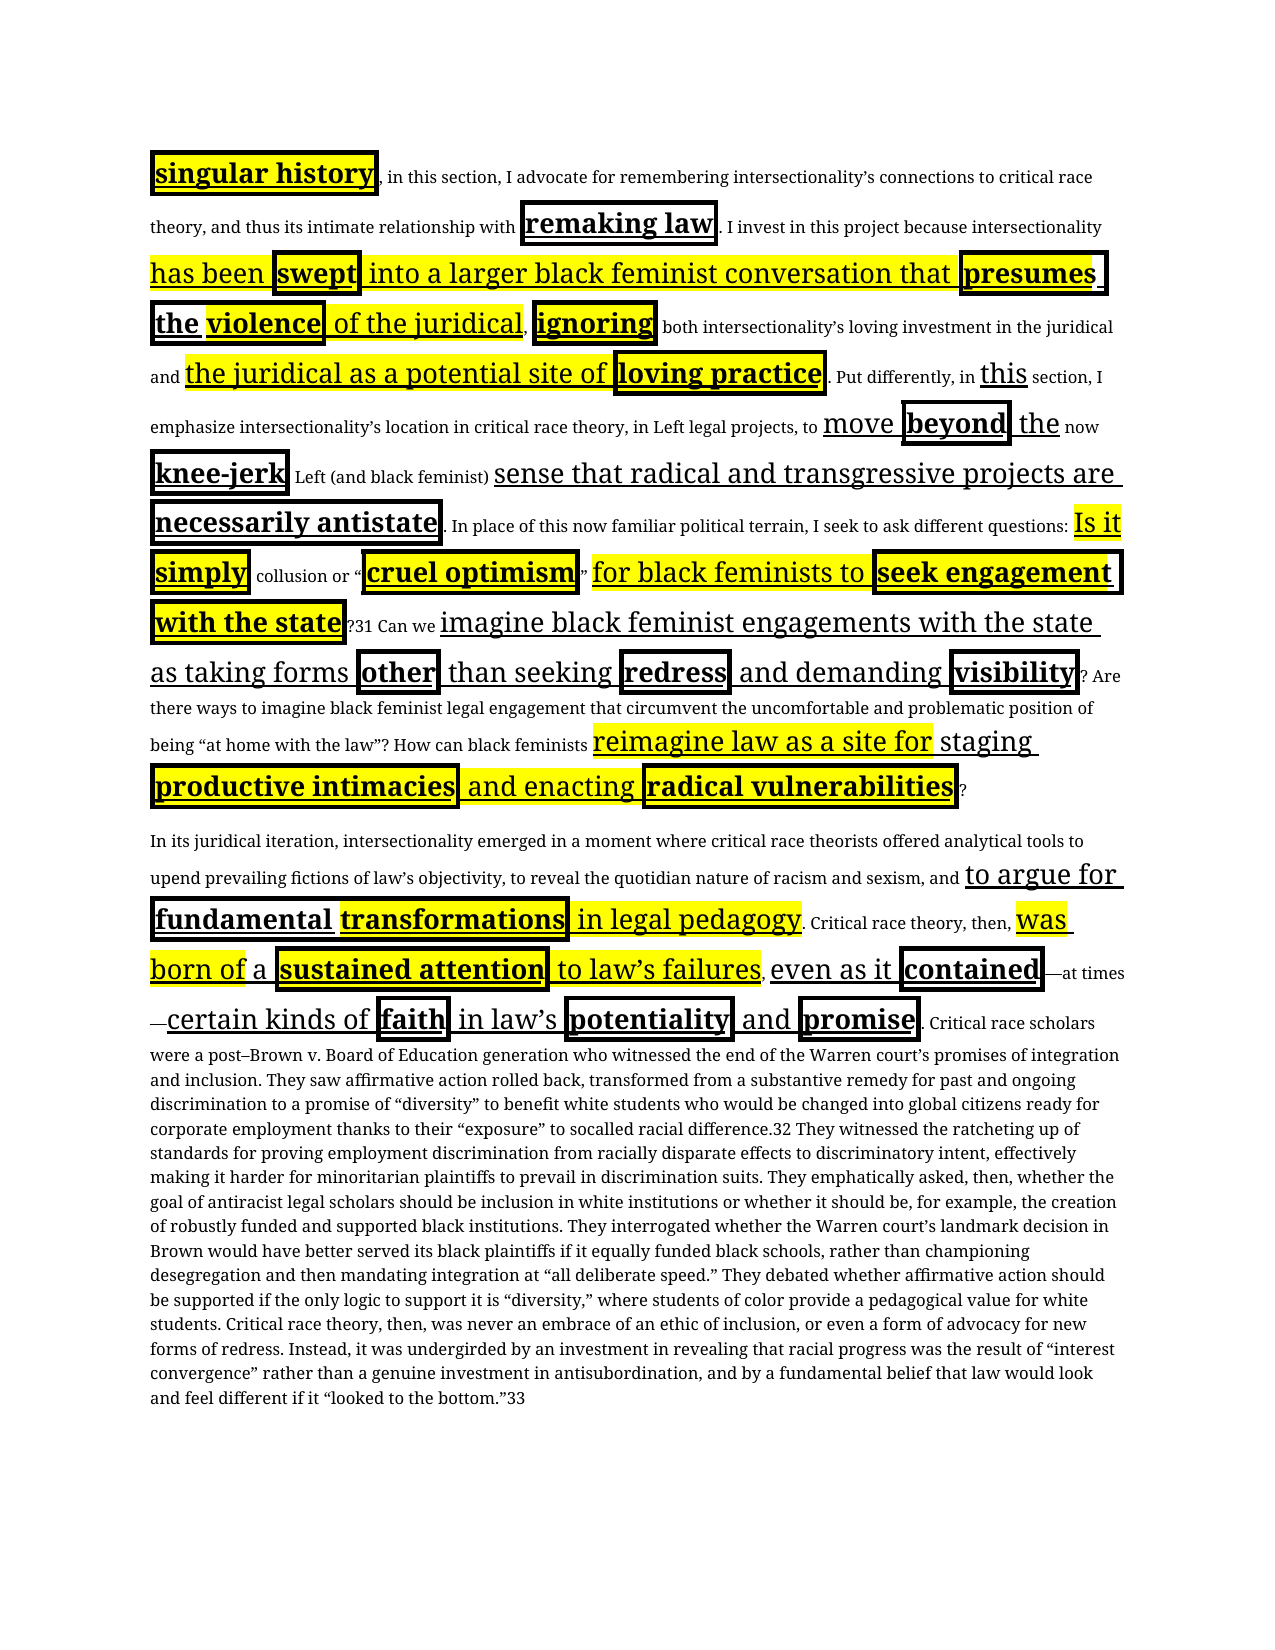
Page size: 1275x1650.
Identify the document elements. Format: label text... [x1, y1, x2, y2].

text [150, 150, 1125, 809]
text In its juridical iteration, intersectionality emerged in a moment where critical race theorists offered analytical tools to upend prevailing fictions of law’s objectivity, to reveal the quotidian nature of racism and sexism, and to argue for fundamental transformations in legal pedagogy. Critical race theory, then, was born of a sustained attention to law’s failures, even as it contained—at times—certain kinds of faith in law’s potentiality and promise. Critical race scholars were a post–Brown v. Board of Education generation who witnessed the end of the Warren court’s promises of integration and inclusion. They saw affirmative action rolled back, transformed from a substantive remedy for past and ongoing discrimination to a promise of “diversity” to benefit white students who would be changed into global citizens ready for corporate employment thanks to their “exposure” to socalled racial difference.32 They witnessed the ratcheting up of standards for proving employment discrimination from racially disparate effects to discriminatory intent, effectively making it harder for minoritarian plaintiffs to prevail in discrimination suits. They emphatically asked, then, whether the goal of antiracist legal scholars should be inclusion in white institutions or whether it should be, for example, the creation of robustly funded and supported black institutions. They interrogated whether the Warren court’s landmark decision in Brown would have better served its black plaintiffs if it equally funded black schools, rather than championing desegregation and then mandating integration at “all deliberate speed.” They debated whether affirmative action should be supported if the only logic to support it is “diversity,” where students of color provide a pedagogical value for white students. Critical race theory, then, was never an embrace of an ethic of inclusion, or even a form of advocacy for new forms of redress. Instead, it was undergirded by an investment in revealing that racial progress was the result of “interest convergence” rather than a genuine investment in antisubordination, and by a fundamental belief that law would look and feel different if it “looked to the bottom.”33 [150, 830, 1125, 1409]
